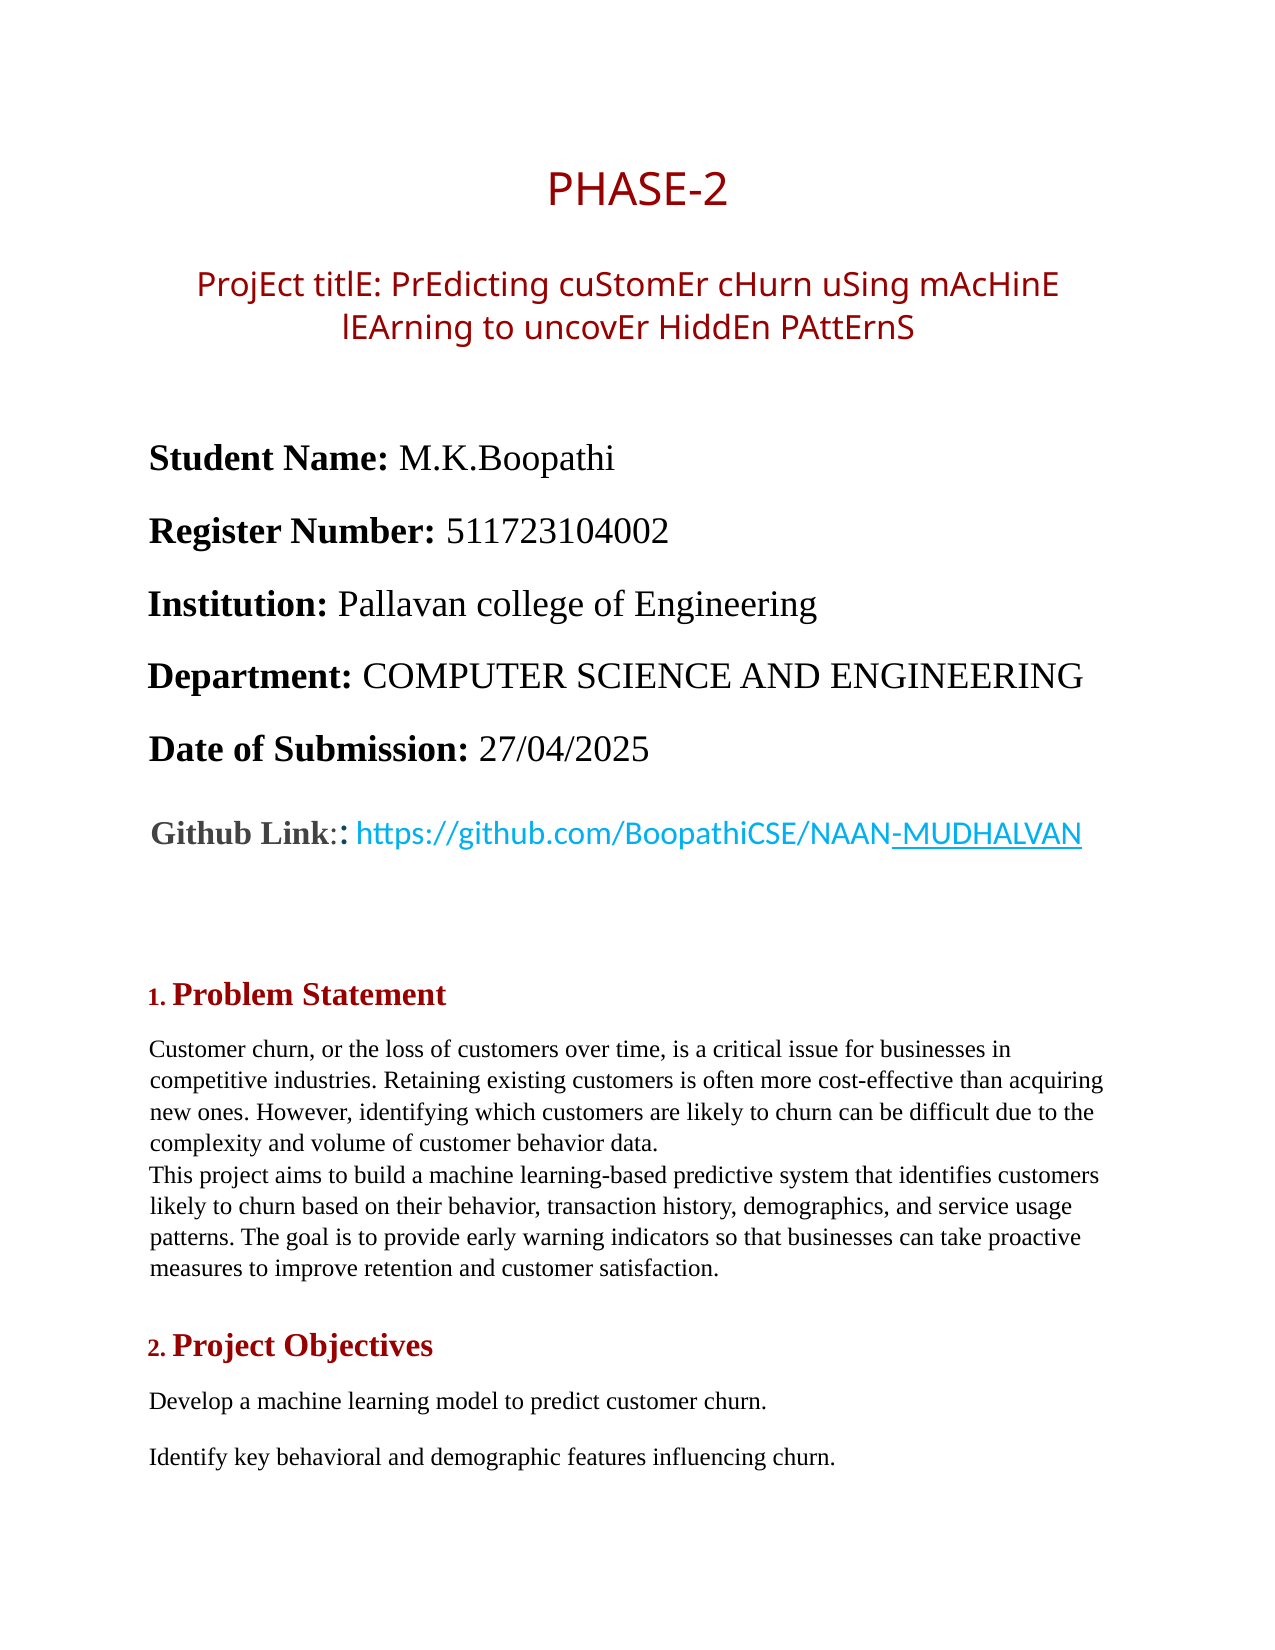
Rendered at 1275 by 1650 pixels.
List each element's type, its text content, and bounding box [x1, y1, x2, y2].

text Develop a machine learning model to predict customer churn. [148, 1386, 1105, 1415]
text PHASE-2 [170, 156, 1105, 219]
text Date of Submission: 27/04/2025 [148, 726, 1105, 769]
text This project aims to build a machine learning-based predictive system that identifies customers likely to churn based on their behavior, transaction history, demographics, and service usage patterns. The goal is to provide early warning indicators so that businesses can take proactive measures to improve retention and customer satisfaction. [148, 1160, 1105, 1282]
text Customer churn, or the loss of customers over time, is a critical issue for businesses in competitive industries. Retaining existing customers is often more cost-effective than acquiring new ones. However, identifying which customers are likely to churn can be difficult due to the complexity and volume of customer behavior data. [148, 1034, 1105, 1156]
subtitle Project Objectives [147, 1326, 1105, 1364]
subtitle Problem Statement [147, 974, 1105, 1012]
text Institution: Pallavan college of Engineering [147, 581, 1105, 624]
text Student Name: M.K.Boopathi [148, 435, 1105, 478]
text ProjEct titlE: PrEdicting cuStomEr cHurn uSing mAcHinE lEArning to uncovEr HiddEn PAttErnS [152, 263, 1105, 350]
text Department: COMPUTER SCIENCE AND ENGINEERING [147, 653, 1105, 697]
text Identify key behavioral and demographic features influencing churn. [148, 1442, 1105, 1471]
text Register Number: 511723104002 [148, 508, 1105, 551]
text Github Link:: https://github.com/BoopathiCSE/NAAN-MUDHALVAN [150, 804, 1105, 855]
